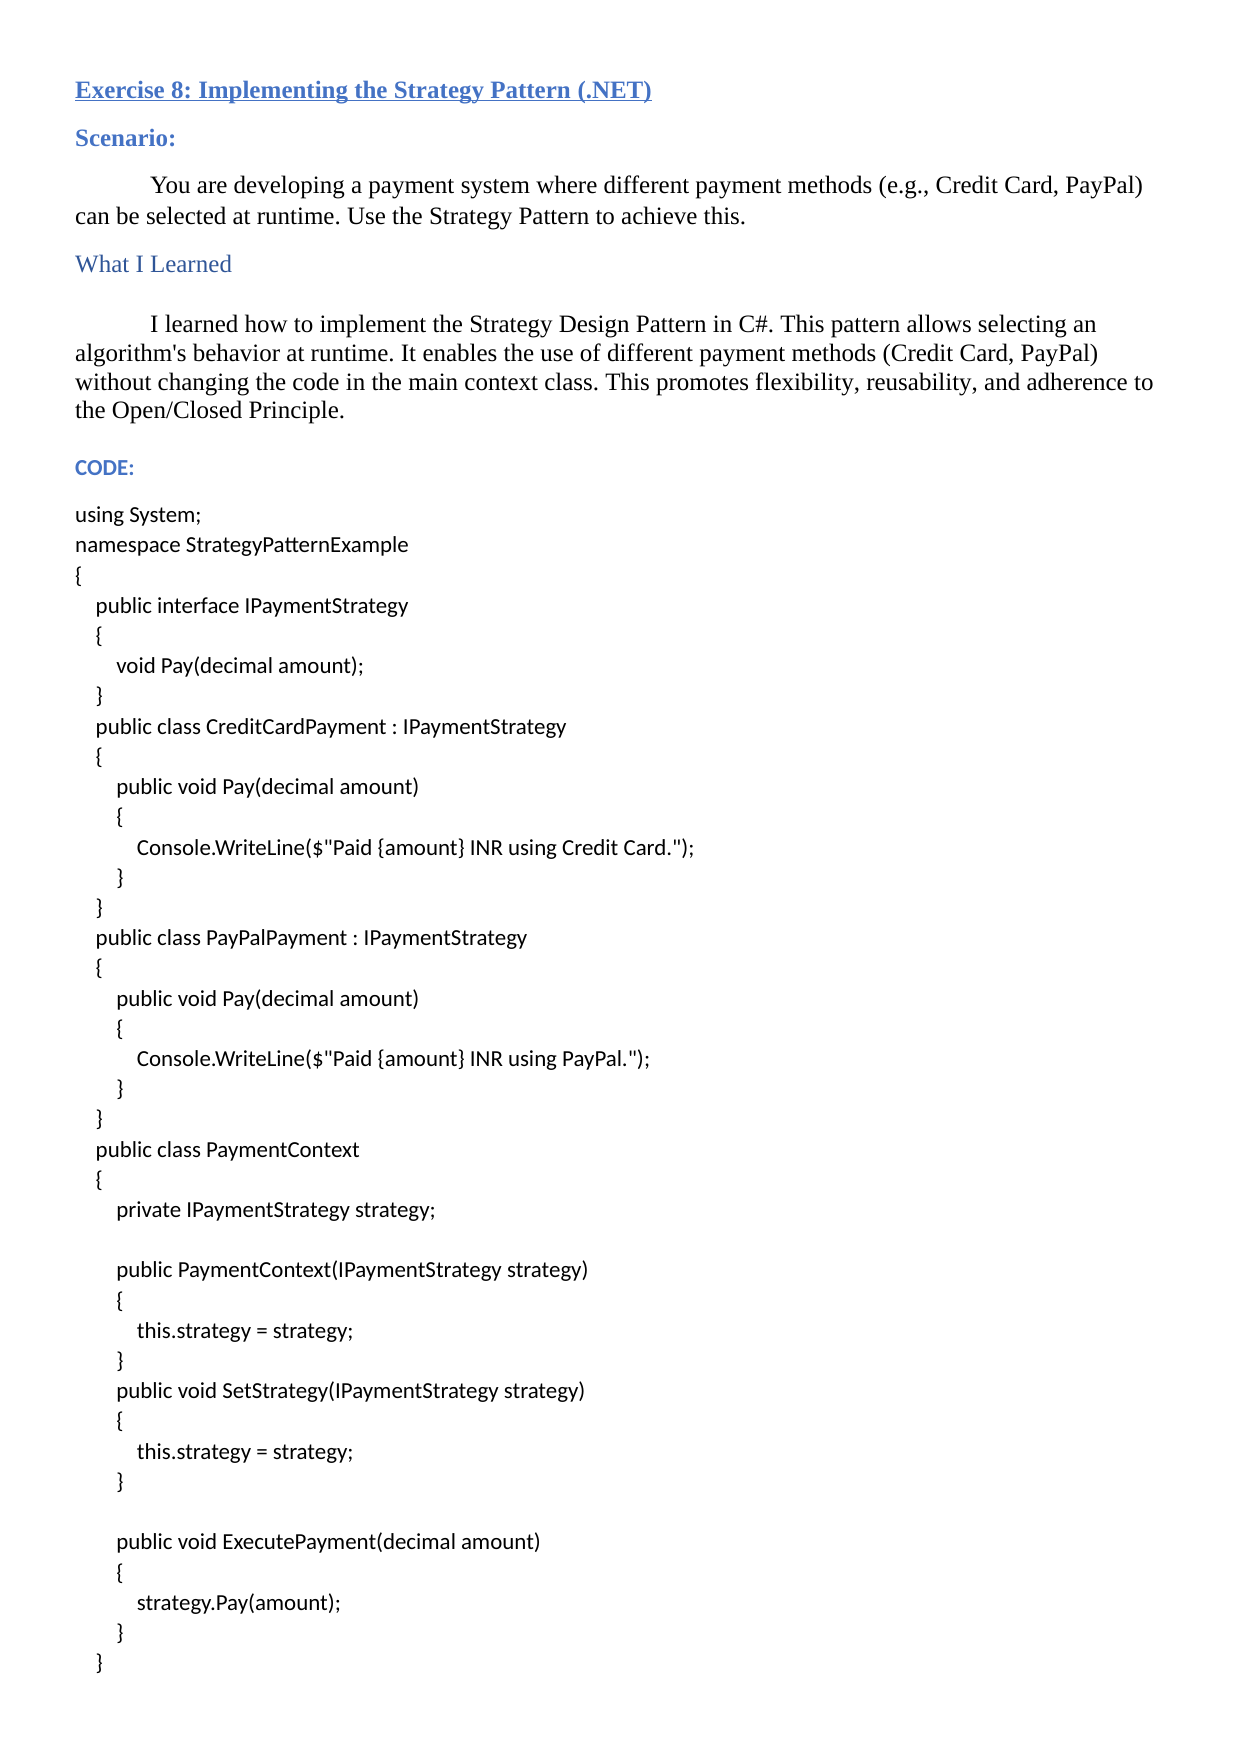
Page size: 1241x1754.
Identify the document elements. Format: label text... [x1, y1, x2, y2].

text } [75, 1618, 1165, 1646]
text public void ExecutePayment(decimal amount) [75, 1527, 1165, 1556]
text } [75, 1104, 1165, 1133]
text } [75, 1074, 1165, 1102]
text } [75, 1648, 1165, 1676]
text } [75, 1467, 1165, 1495]
text } [75, 682, 1165, 710]
text Console.WriteLine($"Paid {amount} INR using PayPal."); [75, 1044, 1165, 1072]
text { [75, 1558, 1165, 1586]
text namespace StrategyPatternExample [75, 531, 1165, 559]
text public interface IPaymentStrategy [75, 591, 1165, 619]
text Console.WriteLine($"Paid {amount} INR using Credit Card."); [75, 833, 1165, 861]
text { [75, 621, 1165, 649]
text } [75, 863, 1165, 891]
subtitle What I Learned [75, 249, 1165, 278]
text public class CreditCardPayment : IPaymentStrategy [75, 712, 1165, 740]
text this.strategy = strategy; [75, 1316, 1165, 1344]
text public class PayPalPayment : IPaymentStrategy [75, 923, 1165, 951]
text { [75, 742, 1165, 770]
text public void Pay(decimal amount) [75, 984, 1165, 1012]
text { [75, 1286, 1165, 1314]
text public PaymentContext(IPaymentStrategy strategy) [75, 1256, 1165, 1284]
text { [75, 802, 1165, 831]
text using System; [75, 500, 1165, 528]
text CODE: [75, 453, 1165, 482]
text { [75, 1014, 1165, 1042]
text { [75, 1407, 1165, 1435]
text { [75, 953, 1165, 982]
text { [75, 561, 1165, 589]
text Scenario: [75, 123, 1165, 151]
text I learned how to implement the Strategy Design Pattern in C#. This pattern allows selecting an algorithm's behavior at runtime. It enables the use of different payment methods (Credit Card, PayPal) without changing the code in the main context class. This promotes flexibility, reusability, and adherence to the Open/Closed Principle. [75, 309, 1165, 424]
text strategy.Pay(amount); [75, 1588, 1165, 1616]
text public class PaymentContext [75, 1135, 1165, 1163]
text private IPaymentStrategy strategy; [75, 1195, 1165, 1223]
text { [75, 1165, 1165, 1193]
text public void Pay(decimal amount) [75, 772, 1165, 800]
text } [75, 893, 1165, 921]
text Exercise 8: Implementing the Strategy Pattern (.NET) [75, 75, 1165, 104]
text this.strategy = strategy; [75, 1437, 1165, 1465]
text public void SetStrategy(IPaymentStrategy strategy) [75, 1376, 1165, 1404]
text } [75, 1346, 1165, 1374]
text You are developing a payment system where different payment methods (e.g., Credit Card, PayPal) can be selected at runtime. Use the Strategy Pattern to achieve this. [75, 170, 1165, 230]
text void Pay(decimal amount); [75, 651, 1165, 679]
